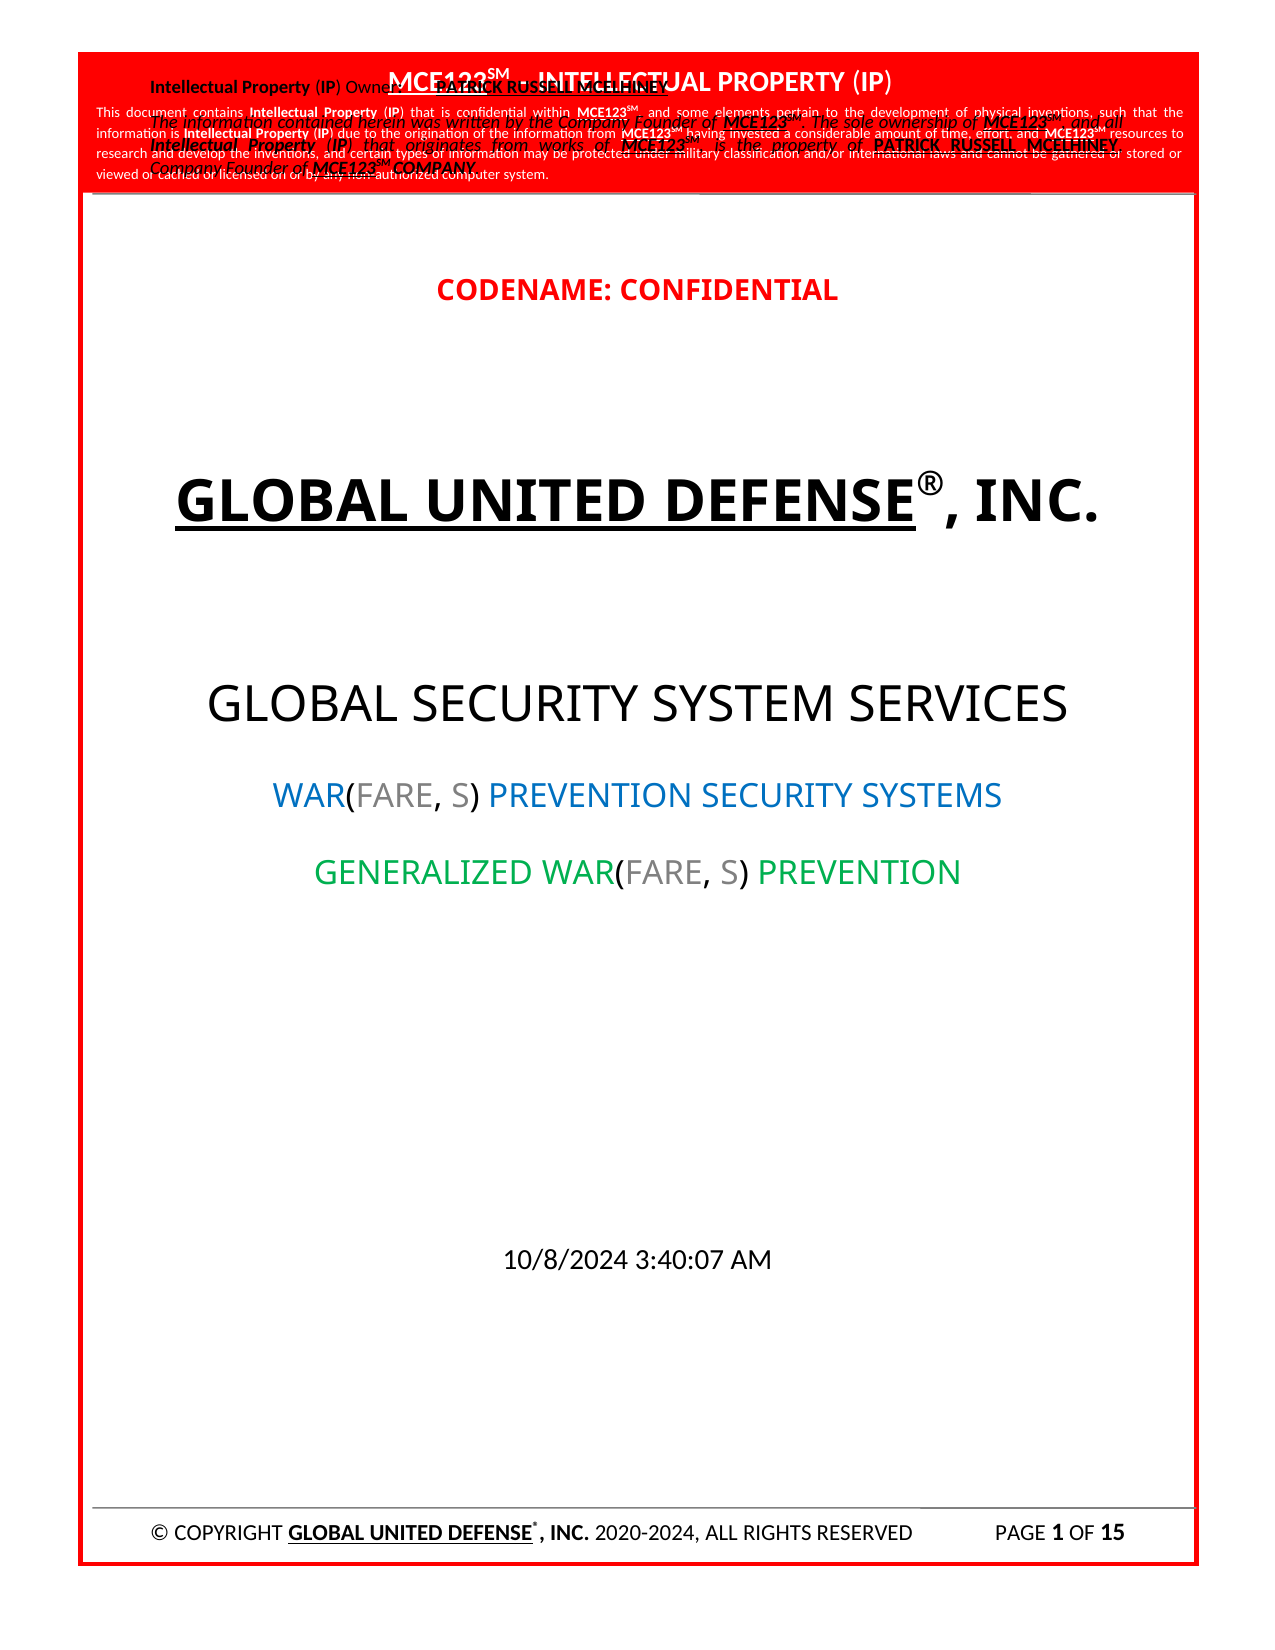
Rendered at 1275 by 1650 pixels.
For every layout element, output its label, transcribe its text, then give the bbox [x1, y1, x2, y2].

text GLOBAL UNITED DEFENSE®, INC. [150, 459, 1125, 539]
subtitle GENERALIZED WAR(FARE, S) PREVENTION [150, 849, 1125, 894]
text GLOBAL SECURITY SYSTEM SERVICES [150, 668, 1125, 736]
text CODENAME: CONFIDENTIAL [150, 269, 1125, 309]
text 10/8/2024 3:40:07 AM [150, 1241, 1125, 1277]
subtitle WAR(FARE, S) PREVENTION SECURITY SYSTEMS [150, 772, 1125, 817]
